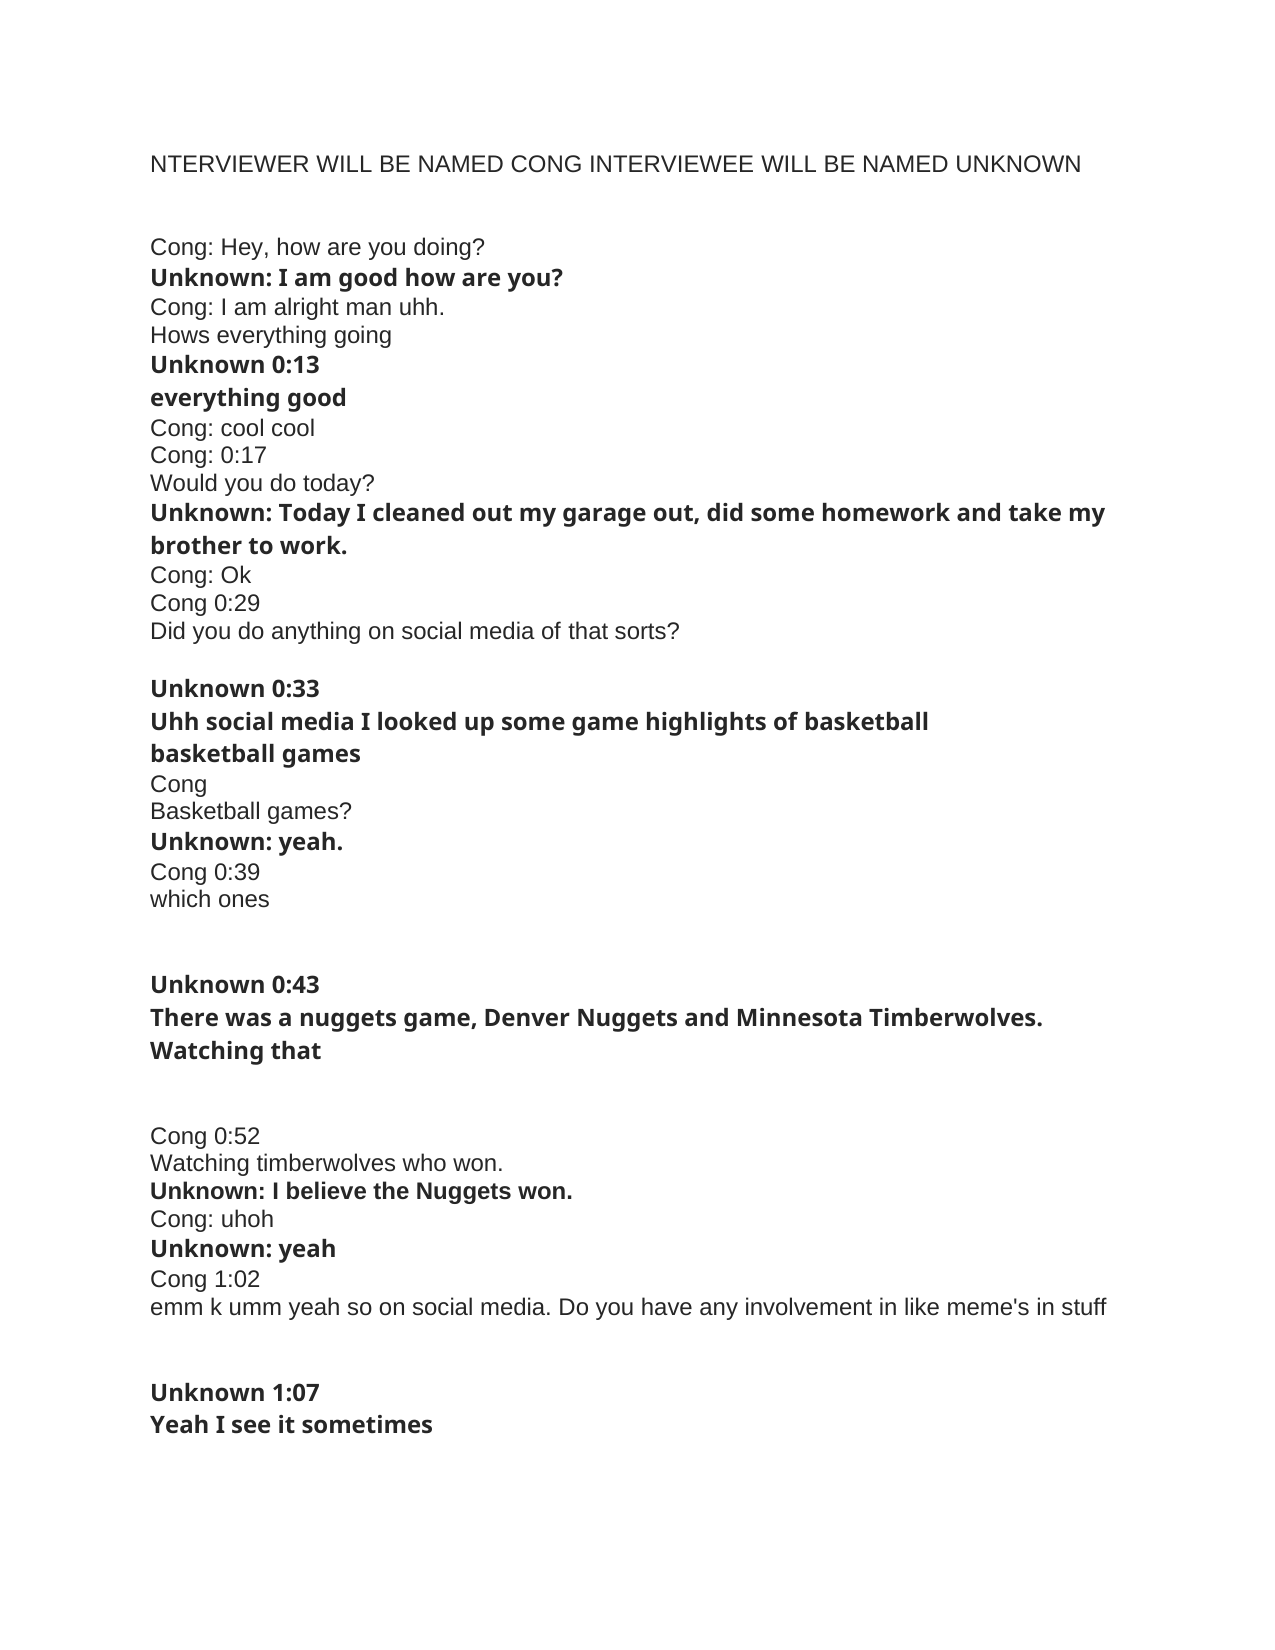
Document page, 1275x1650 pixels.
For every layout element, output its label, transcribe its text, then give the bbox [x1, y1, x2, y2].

text Cong: Ok [150, 561, 1125, 589]
text Unknown 0:33 [150, 672, 1125, 704]
text Unknown 1:07 [150, 1376, 1125, 1408]
text Cong: uhoh [150, 1204, 1125, 1232]
text Cong 0:39 [150, 857, 1125, 885]
text emm k umm yeah so on social media. Do you have any involvement in like meme's in stuff [150, 1292, 1125, 1320]
text Unknown: I believe the Nuggets won. [150, 1177, 1125, 1204]
text which ones [150, 885, 1125, 913]
text Uhh social media I looked up some game highlights of basketball basketball games [150, 704, 1125, 770]
text Unknown: I am good how are you? [150, 260, 1125, 293]
text Watching timberwolves who won. [150, 1149, 1125, 1177]
text Hows everything going [150, 321, 1125, 348]
text Cong 0:52 [150, 1122, 1125, 1149]
text Cong: cool cool [150, 413, 1125, 441]
text Would you do today? [150, 469, 1125, 496]
text Unknown 0:13 [150, 348, 1125, 381]
text Unknown: Today I cleaned out my garage out, did some homework and take my brother to work. [150, 496, 1125, 561]
text Yeah I see it sometimes [150, 1408, 1125, 1441]
text Cong [150, 770, 1125, 797]
text Basketball games? [150, 797, 1125, 825]
text NTERVIEWER WILL BE NAMED CONG INTERVIEWEE WILL BE NAMED UNKNOWN [150, 150, 1125, 178]
text everything good [150, 381, 1125, 413]
text Cong: I am alright man uhh. [150, 293, 1125, 321]
text Cong: 0:17 [150, 441, 1125, 469]
text There was a nuggets game, Denver Nuggets and Minnesota Timberwolves. Watching that [150, 1001, 1125, 1066]
text Unknown 0:43 [150, 968, 1125, 1001]
text Cong 1:02 [150, 1265, 1125, 1292]
text Cong 0:29 [150, 589, 1125, 617]
text Unknown: yeah [150, 1232, 1125, 1265]
text Cong: Hey, how are you doing? [150, 233, 1125, 260]
text Unknown: yeah. [150, 825, 1125, 857]
text Did you do anything on social media of that sorts? [150, 617, 1125, 644]
